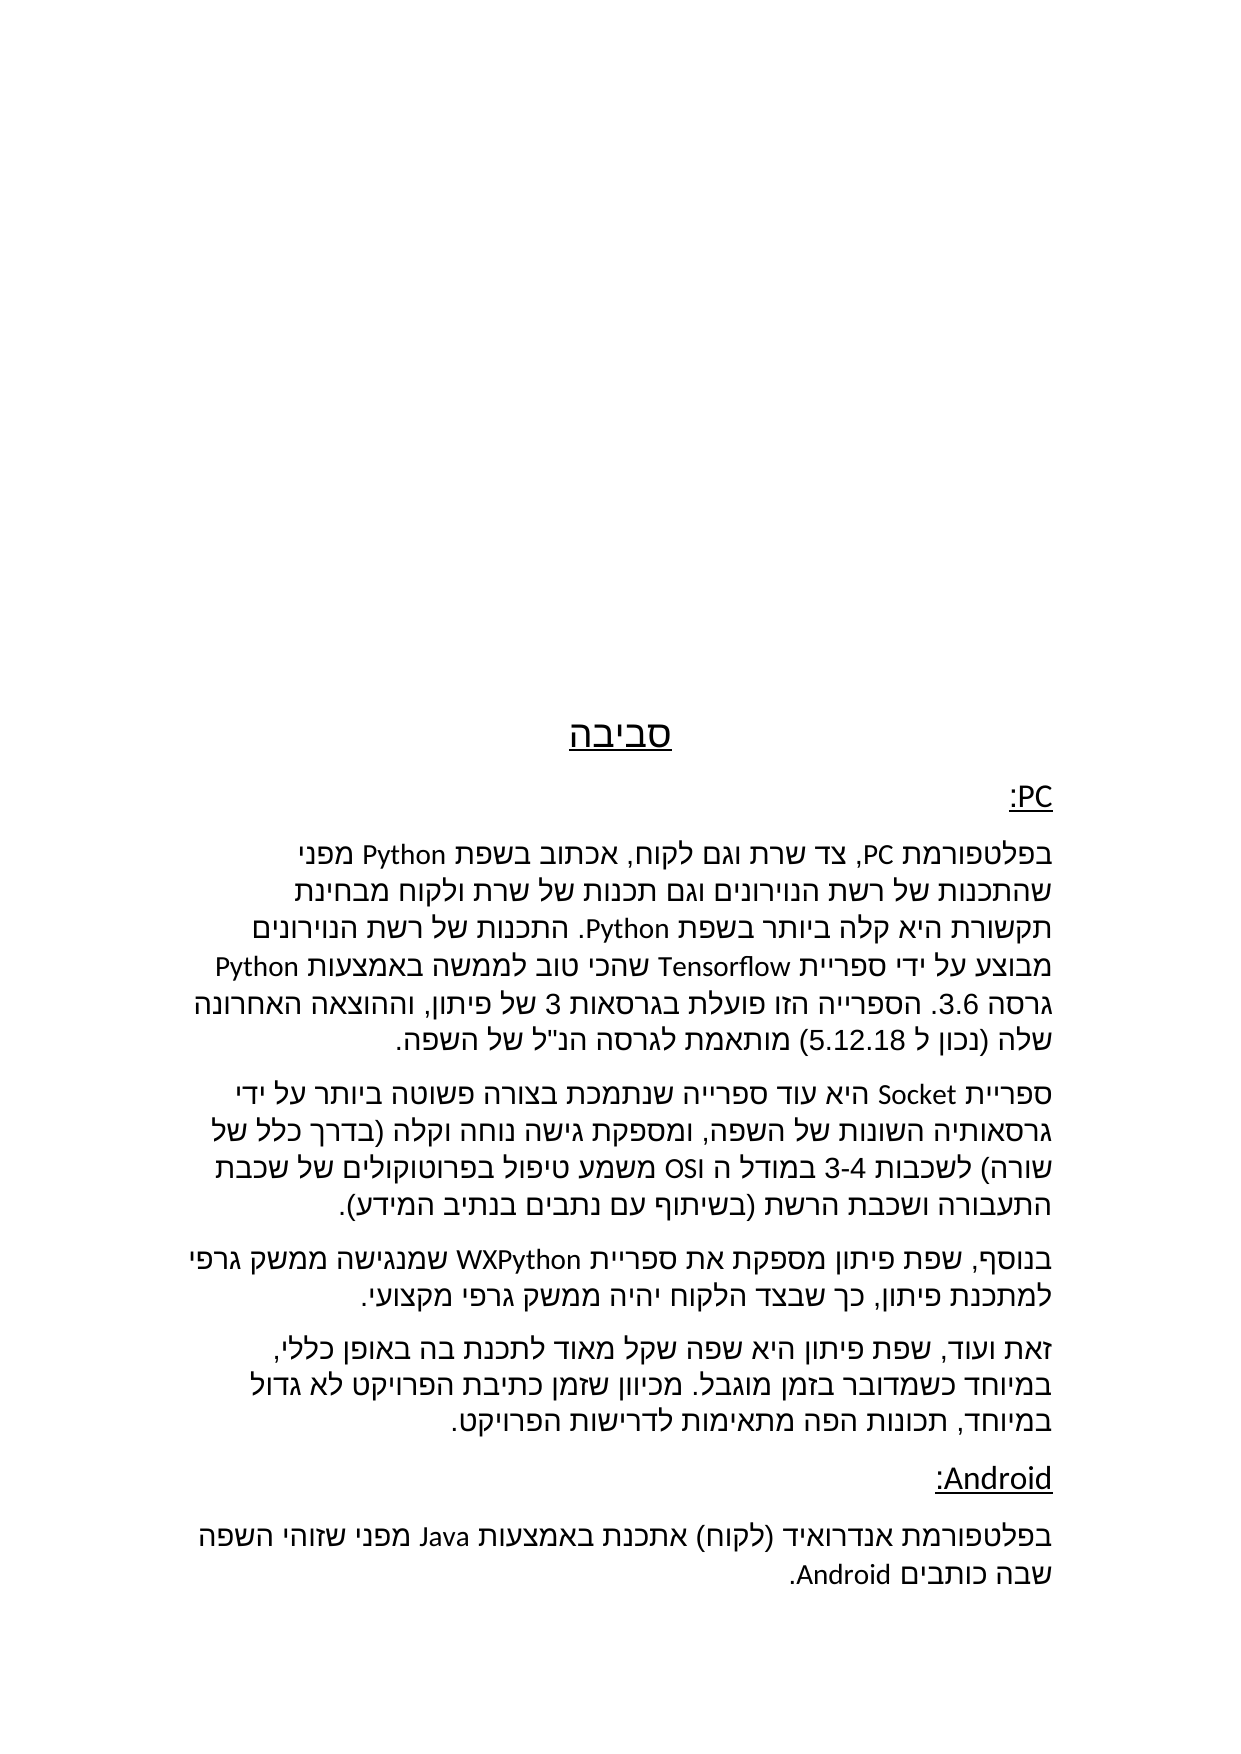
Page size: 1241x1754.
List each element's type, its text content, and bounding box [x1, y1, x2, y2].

text זאת ועוד, שפת פיתון היא שפה שקל מאוד לתכנת בה באופן כללי, במיוחד כשמדובר בזמן מוגבל. מכיוון שזמן כתיבת הפרויקט לא גדול במיוחד, תכונות הפה מתאימות לדרישות הפרויקט. [187, 1332, 1053, 1438]
text בפלטפורמת אנדרואיד (לקוח) אתכנת באמצעות Java מפני שזוהי השפה שבה כותבים Android. [187, 1518, 1053, 1592]
text ספריית Socket היא עוד ספרייה שנתמכת בצורה פשוטה ביותר על ידי גרסאותיה השונות של השפה, ומספקת גישה נוחה וקלה (בדרך כלל של שורה) לשכבות 3-4 במודל ה OSI משמע טיפול בפרוטוקולים של שכבת התעבורה ושכבת הרשת (בשיתוף עם נתבים בנתיב המידע). [187, 1076, 1053, 1222]
text בנוסף, שפת פיתון מספקת את ספריית WXPython שמנגישה ממשק גרפי למתכנת פיתון, כך שבצד הלקוח יהיה ממשק גרפי מקצועי. [187, 1241, 1053, 1313]
text סביבה [187, 712, 1053, 755]
text PC: [187, 775, 1053, 816]
text בפלטפורמת PC, צד שרת וגם לקוח, אכתוב בשפת Python מפני שהתכנות של רשת הנוירונים וגם תכנות של שרת ולקוח מבחינת תקשורת היא קלה ביותר בשפת Python. התכנות של רשת הנוירונים מבוצע על ידי ספריית Tensorflow שהכי טוב לממשה באמצעות Python גרסה 3.6. הספרייה הזו פועלת בגרסאות 3 של פיתון, וההוצאה האחרונה שלה (נכון ל 5.12.18) מותאמת לגרסה הנ"ל של השפה. [187, 836, 1053, 1056]
text Android: [187, 1457, 1053, 1498]
